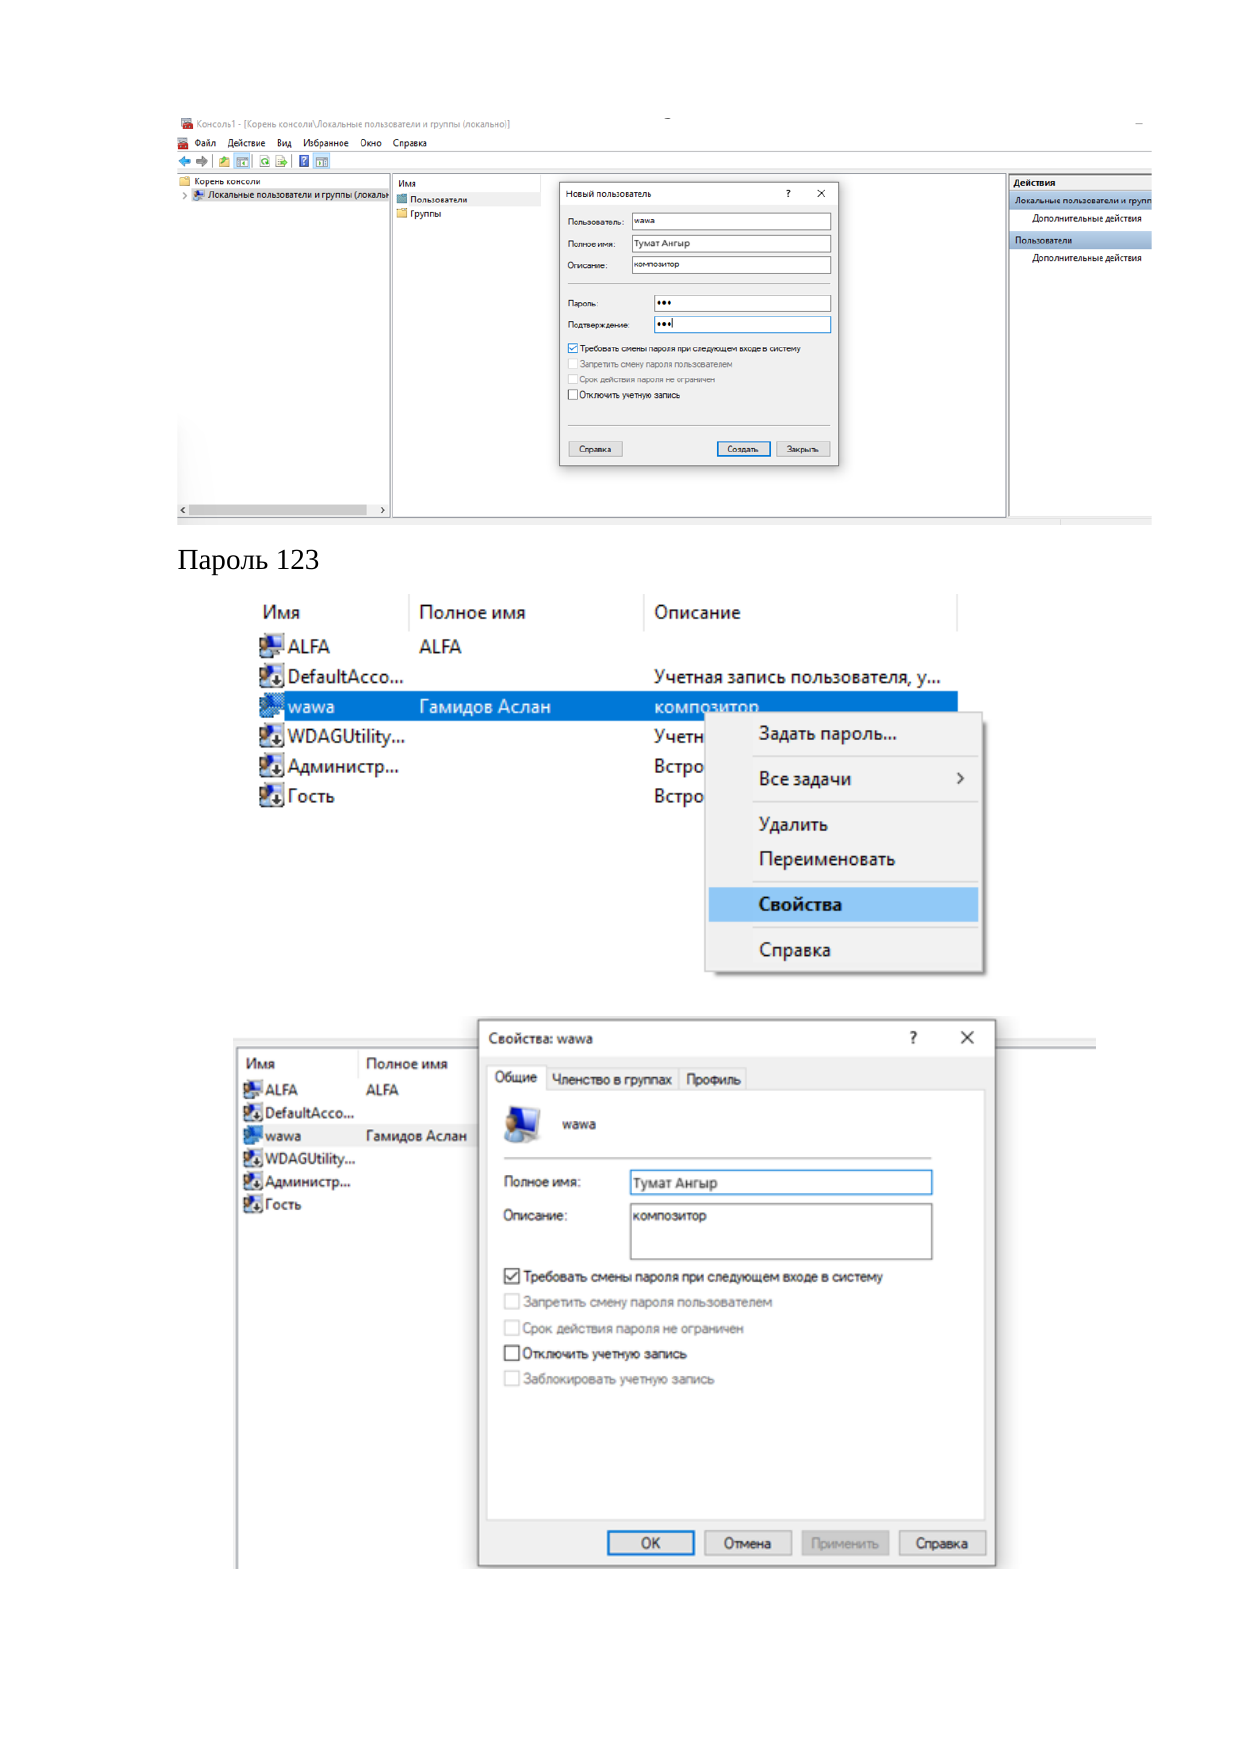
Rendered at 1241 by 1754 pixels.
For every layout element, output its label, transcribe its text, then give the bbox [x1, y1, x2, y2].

picture [255, 594, 1074, 999]
text Пароль 123 [177, 542, 1152, 576]
picture [177, 118, 1152, 525]
picture [233, 1016, 1096, 1569]
